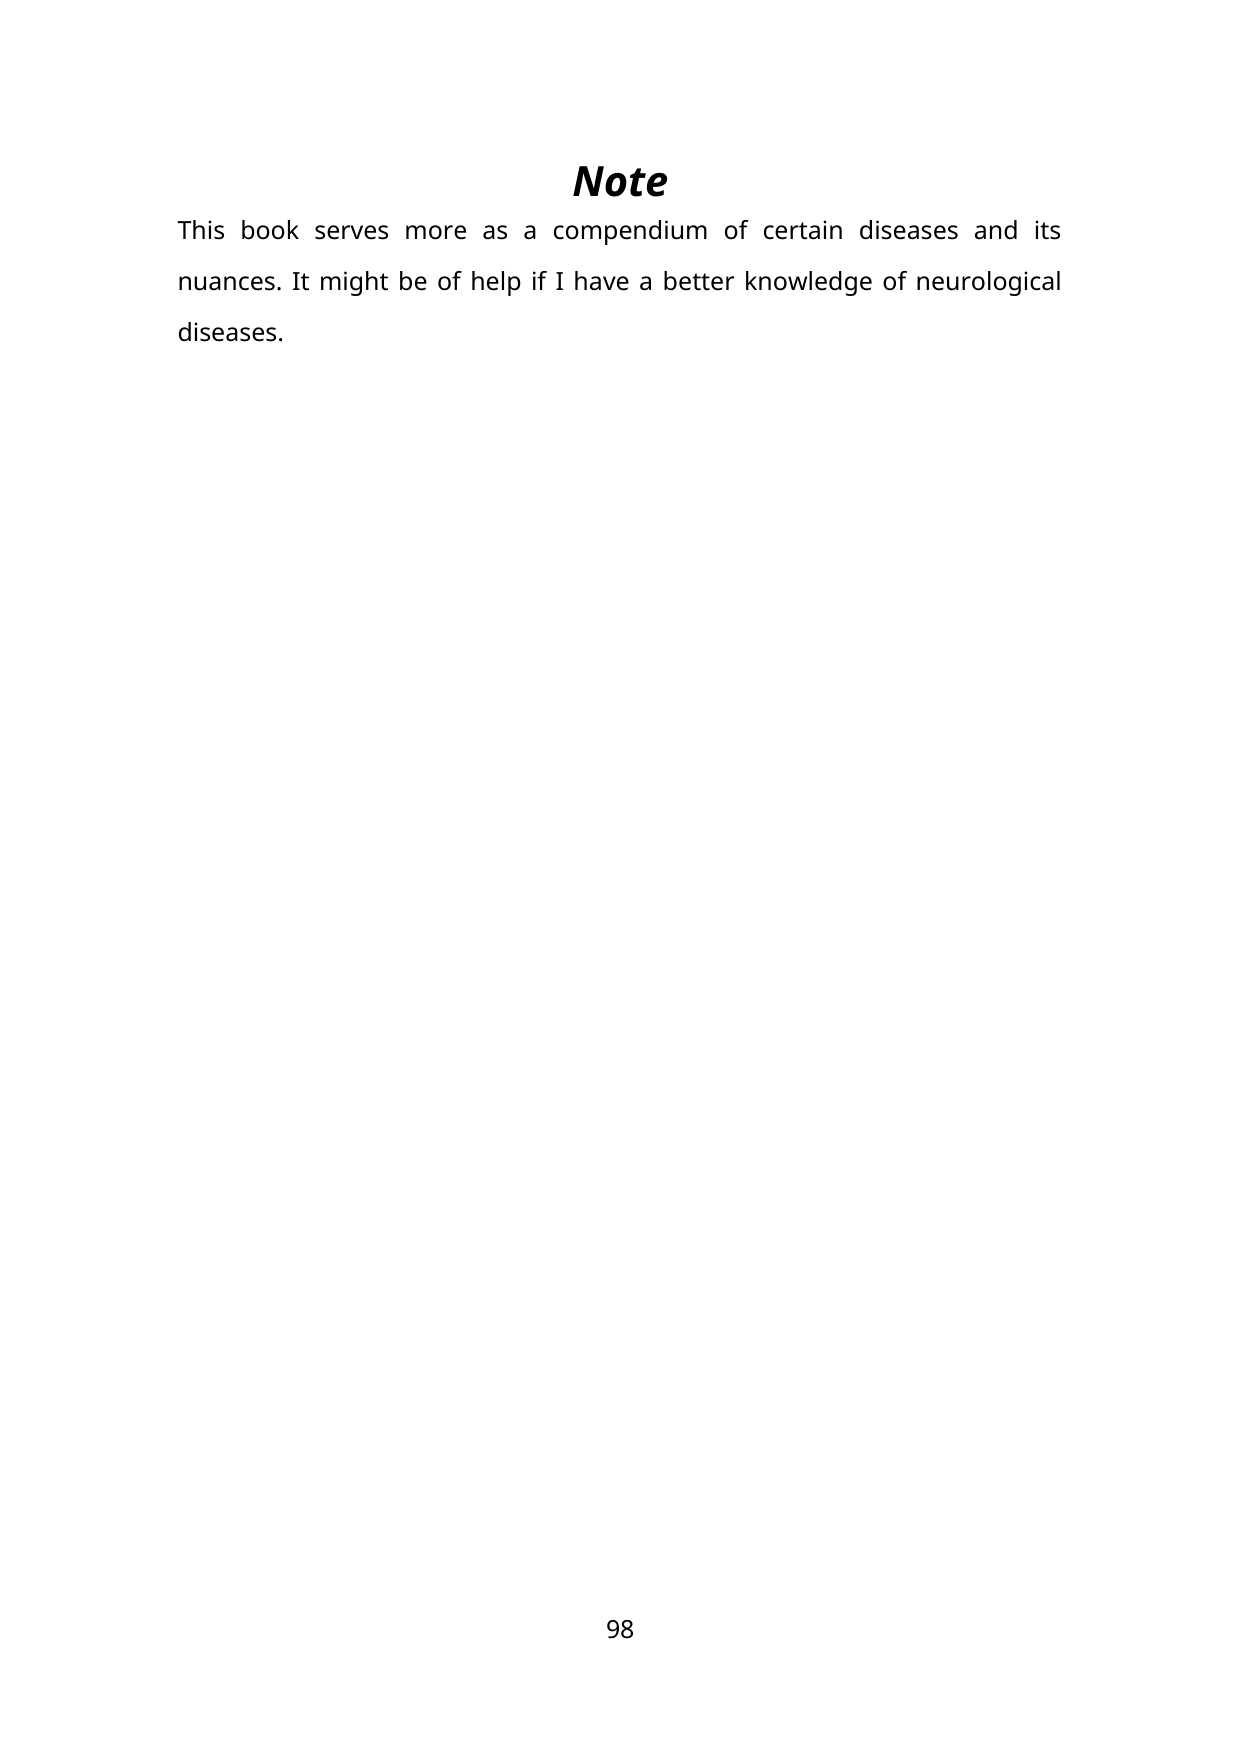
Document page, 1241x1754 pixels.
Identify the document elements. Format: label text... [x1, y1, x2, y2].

text This book serves more as a compendium of certain diseases and its nuances. It might be of help if I have a better knowledge of neurological diseases. [177, 213, 1063, 349]
subtitle Note [177, 152, 1063, 208]
